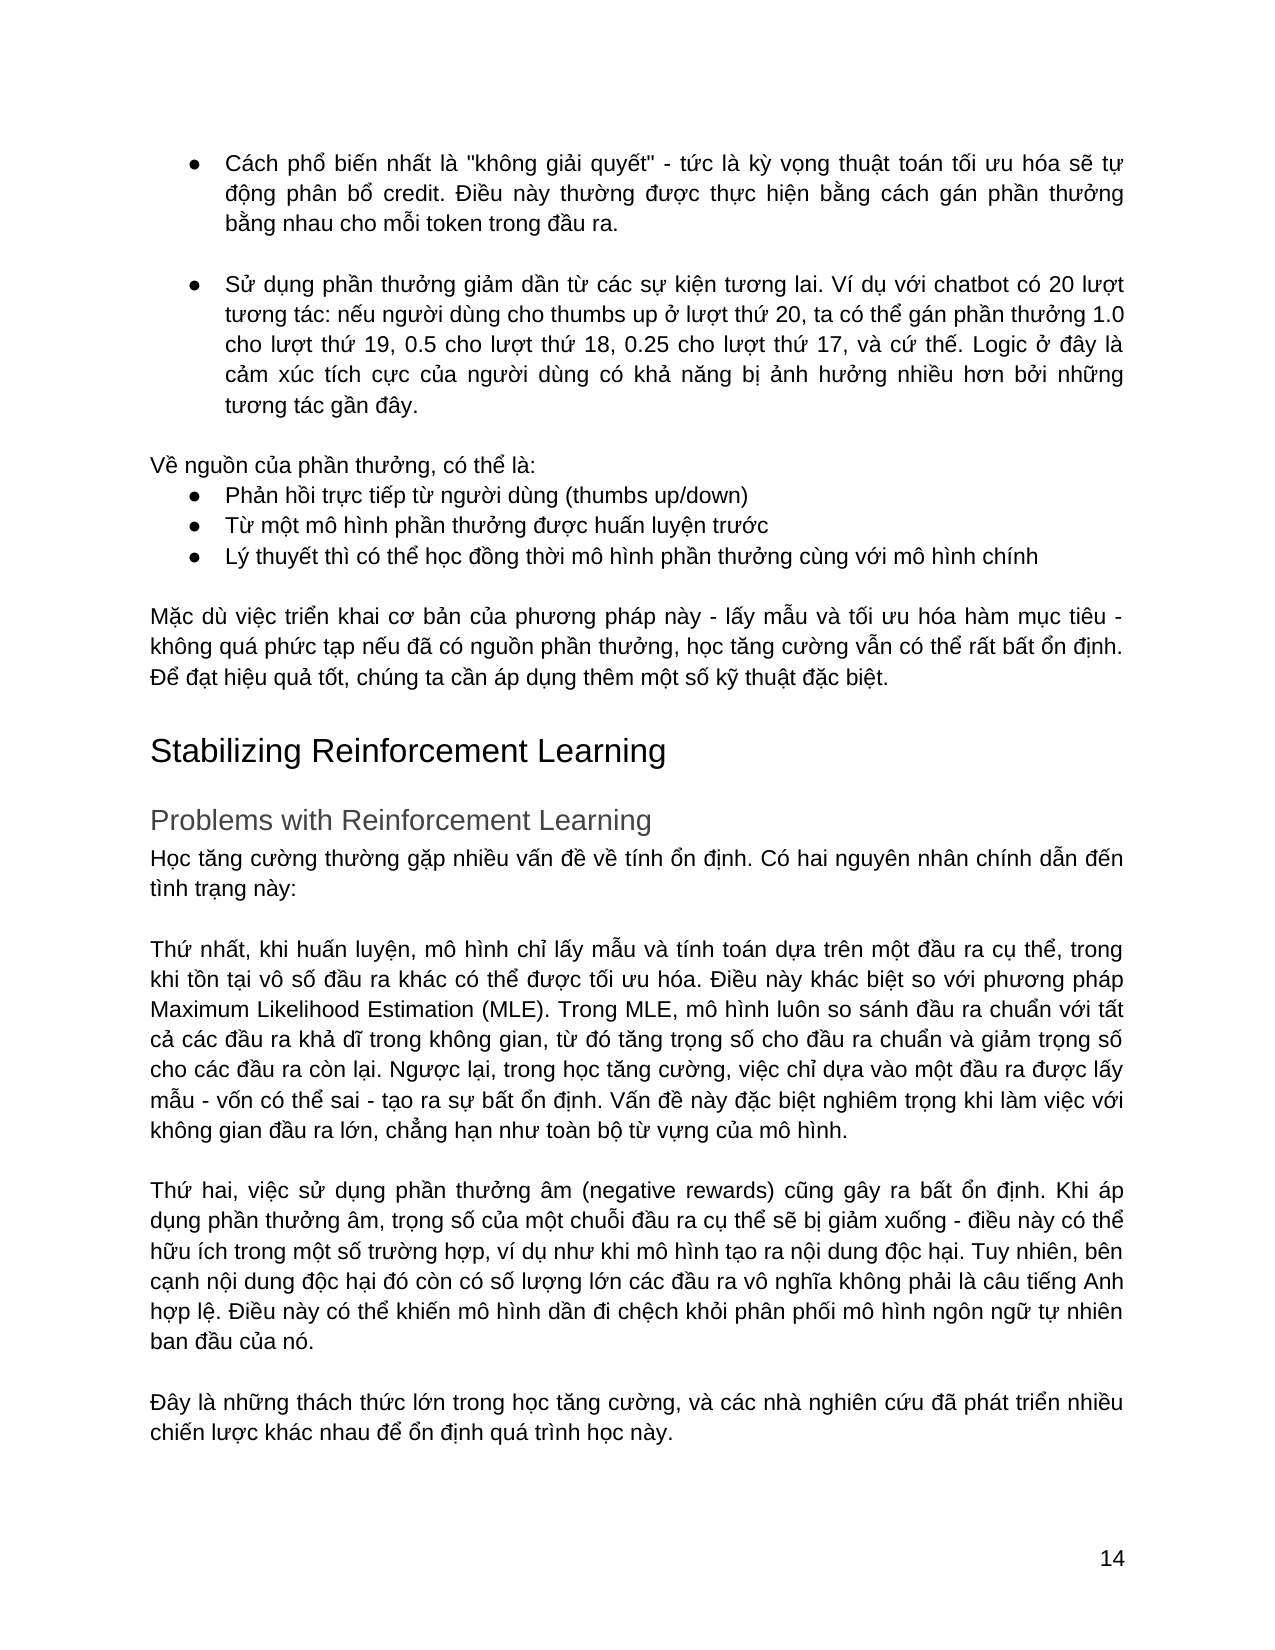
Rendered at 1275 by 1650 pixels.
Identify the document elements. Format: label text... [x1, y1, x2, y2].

list Sử dụng phần thưởng giảm dần từ các sự kiện tương lai. Ví dụ với chatbot có 20 lượt tương tác: nếu người dùng cho thumbs up ở lượt thứ 20, ta có thể gán phần thưởng 1.0 cho lượt thứ 19, 0.5 cho lượt thứ 18, 0.25 cho lượt thứ 17, và cứ thế. Logic ở đây là cảm xúc tích cực của người dùng có khả năng bị ảnh hưởng nhiều hơn bởi những tương tác gần đây. [187, 271, 1125, 418]
subtitle Stabilizing Reinforcement Learning [150, 731, 1125, 770]
list Lý thuyết thì có thể học đồng thời mô hình phần thưởng cùng với mô hình chính [187, 543, 1125, 569]
text Mặc dù việc triển khai cơ bản của phương pháp này - lấy mẫu và tối ưu hóa hàm mục tiêu - không quá phức tạp nếu đã có nguồn phần thưởng, học tăng cường vẫn có thể rất bất ổn định. Để đạt hiệu quả tốt, chúng ta cần áp dụng thêm một số kỹ thuật đặc biệt. [150, 603, 1125, 690]
text Về nguồn của phần thưởng, có thể là: [150, 452, 1125, 478]
subtitle Problems with Reinforcement Learning [150, 803, 1125, 837]
text Thứ nhất, khi huấn luyện, mô hình chỉ lấy mẫu và tính toán dựa trên một đầu ra cụ thể, trong khi tồn tại vô số đầu ra khác có thể được tối ưu hóa. Điều này khác biệt so với phương pháp Maximum Likelihood Estimation (MLE). Trong MLE, mô hình luôn so sánh đầu ra chuẩn với tất cả các đầu ra khả dĩ trong không gian, từ đó tăng trọng số cho đầu ra chuẩn và giảm trọng số cho các đầu ra còn lại. Ngược lại, trong học tăng cường, việc chỉ dựa vào một đầu ra được lấy mẫu - vốn có thể sai - tạo ra sự bất ổn định. Vấn đề này đặc biệt nghiêm trọng khi làm việc với không gian đầu ra lớn, chẳng hạn như toàn bộ từ vựng của mô hình. [150, 936, 1125, 1143]
text Học tăng cường thường gặp nhiều vấn đề về tính ổn định. Có hai nguyên nhân chính dẫn đến tình trạng này: [150, 845, 1125, 901]
list Từ một mô hình phần thưởng được huấn luyện trước [187, 512, 1125, 539]
list Cách phổ biến nhất là "không giải quyết" - tức là kỳ vọng thuật toán tối ưu hóa sẽ tự động phân bổ credit. Điều này thường được thực hiện bằng cách gán phần thưởng bằng nhau cho mỗi token trong đầu ra. [187, 150, 1125, 237]
text Thứ hai, việc sử dụng phần thưởng âm (negative rewards) cũng gây ra bất ổn định. Khi áp dụng phần thưởng âm, trọng số của một chuỗi đầu ra cụ thể sẽ bị giảm xuống - điều này có thể hữu ích trong một số trường hợp, ví dụ như khi mô hình tạo ra nội dung độc hại. Tuy nhiên, bên cạnh nội dung độc hại đó còn có số lượng lớn các đầu ra vô nghĩa không phải là câu tiếng Anh hợp lệ. Điều này có thể khiến mô hình dần đi chệch khỏi phân phối mô hình ngôn ngữ tự nhiên ban đầu của nó. [150, 1177, 1125, 1354]
list Phản hồi trực tiếp từ người dùng (thumbs up/down) [187, 482, 1125, 509]
text Đây là những thách thức lớn trong học tăng cường, và các nhà nghiên cứu đã phát triển nhiều chiến lược khác nhau để ổn định quá trình học này. [150, 1389, 1125, 1445]
